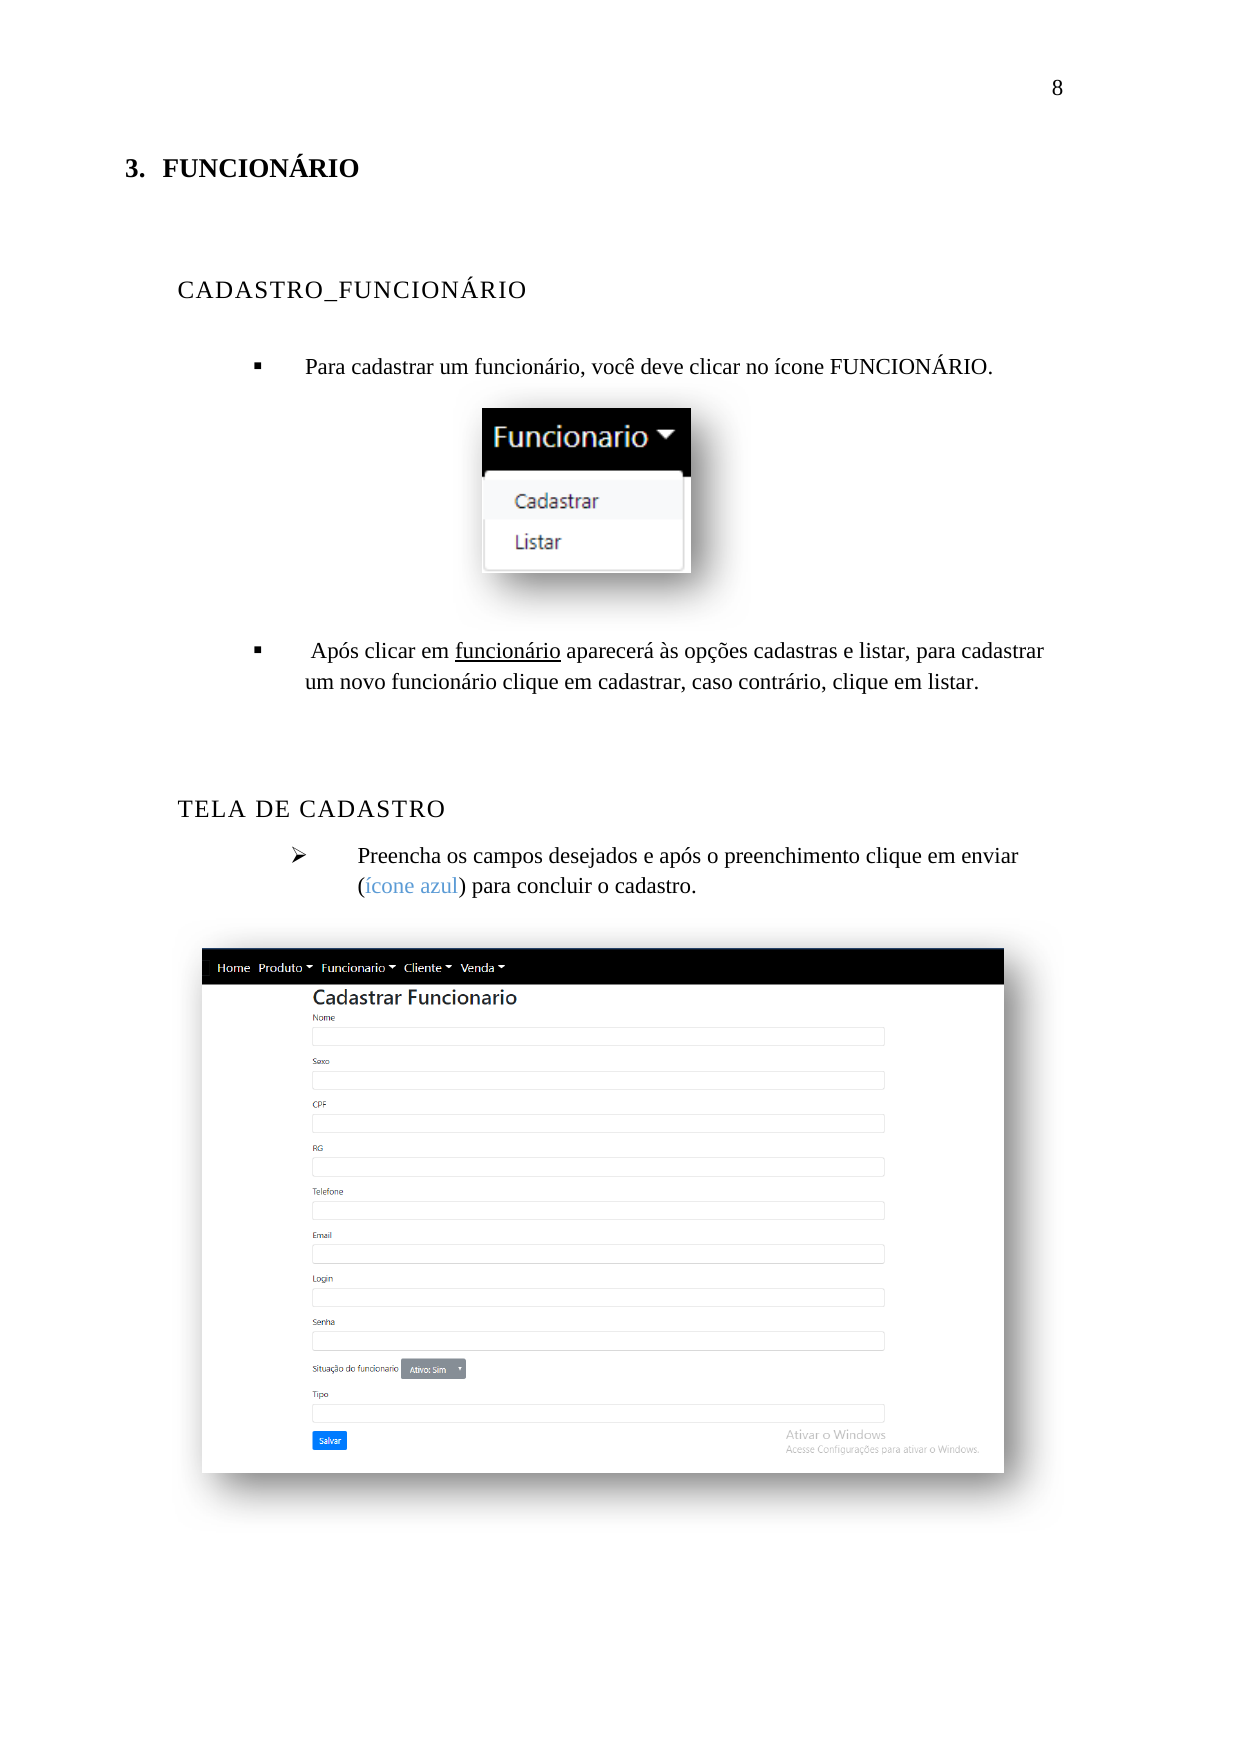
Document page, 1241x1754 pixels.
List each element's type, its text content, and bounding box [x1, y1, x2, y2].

picture [202, 948, 1004, 1473]
subtitle FUNCIONÁRIO [125, 152, 1063, 183]
subtitle TELA DE CADASTRO [177, 794, 1063, 823]
list Preencha os campos desejados e após o preenchimento clique em enviar (ícone azul) para concluir o cadastro. [290, 842, 1063, 898]
picture [482, 408, 691, 573]
subtitle CADASTRO_FUNCIONÁRIO [177, 276, 1063, 304]
list Para cadastrar um funcionário, você deve clicar no ícone FUNCIONÁRIO. [252, 353, 1063, 380]
list Após clicar em funcionário aparecerá às opções cadastras e listar, para cadastrar um novo funcionário clique em cadastrar, caso contrário, clique em listar. [252, 638, 1063, 694]
